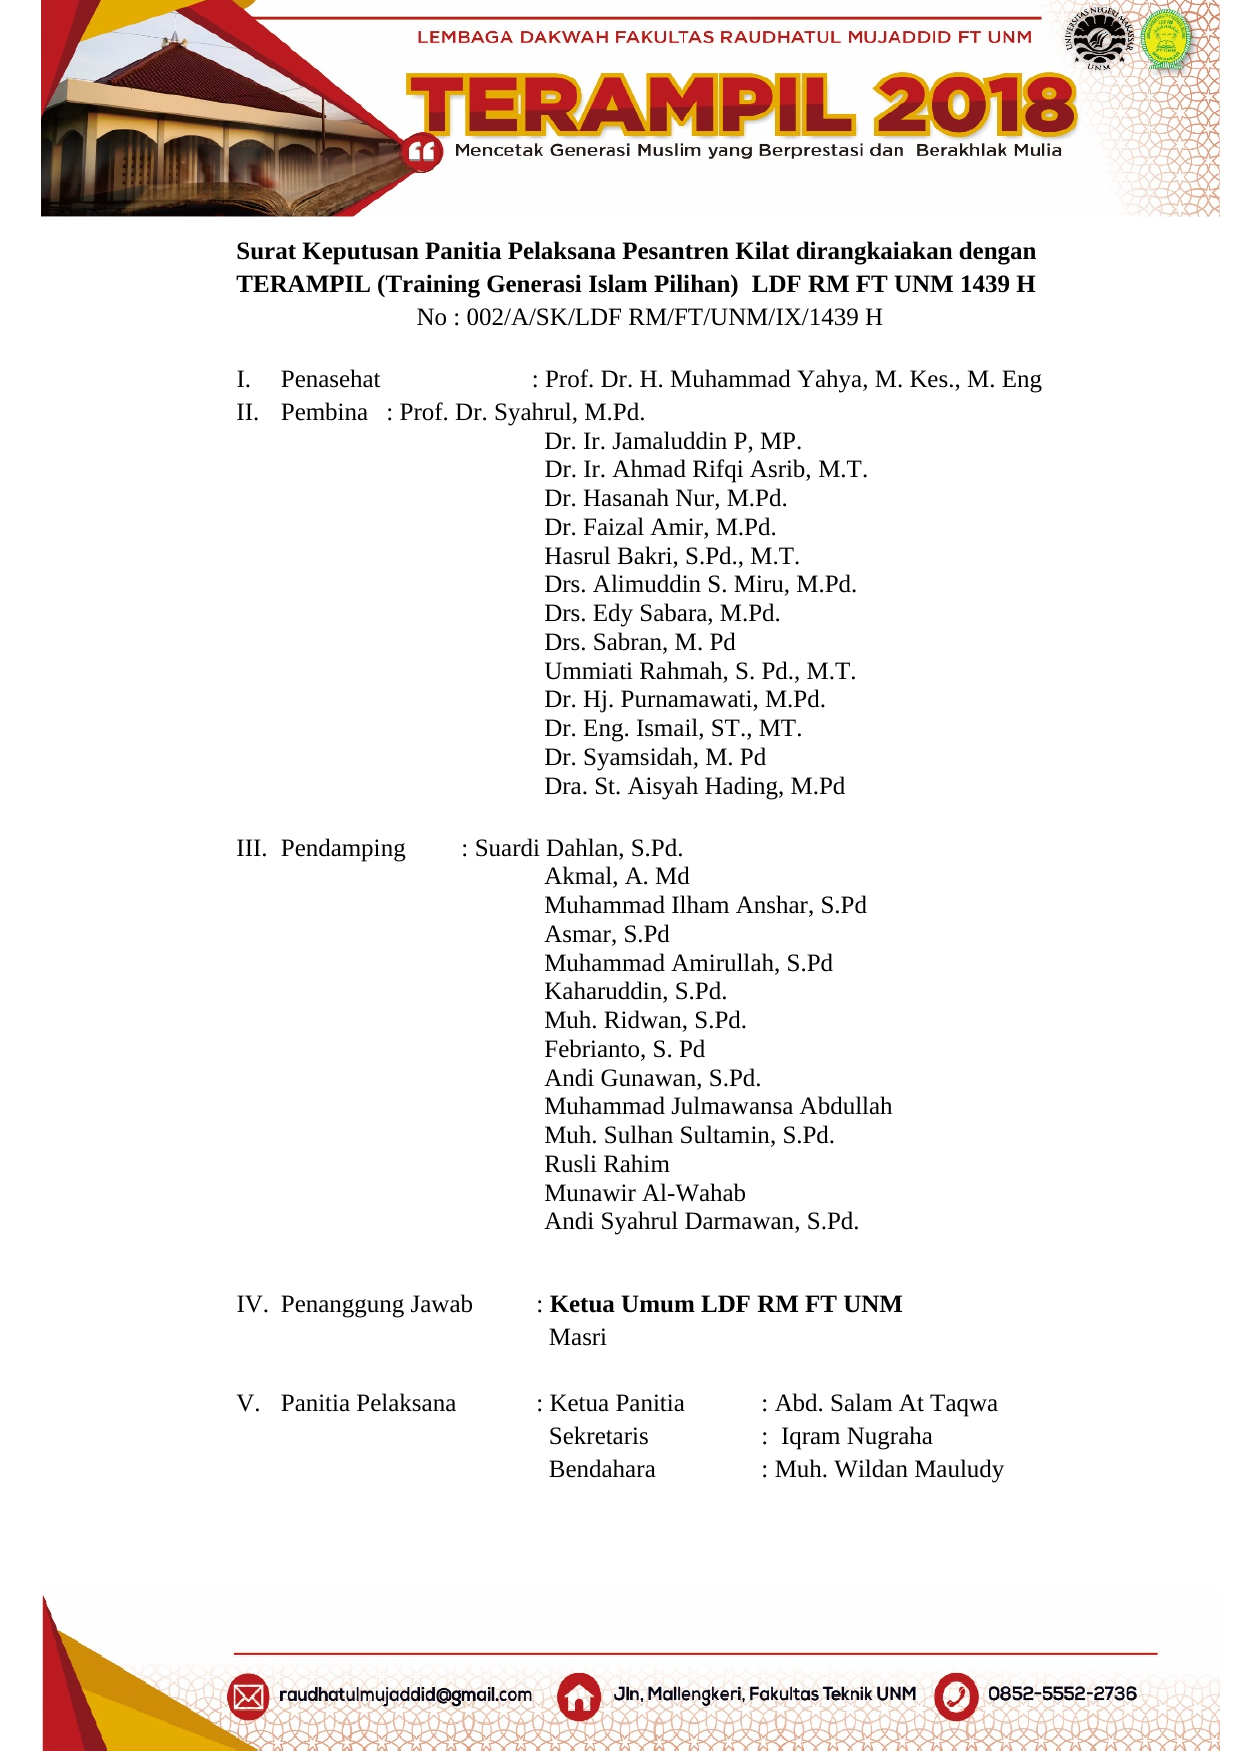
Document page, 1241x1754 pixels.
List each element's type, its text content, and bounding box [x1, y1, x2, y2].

text Drs. Edy Sabara, M.Pd. [236, 598, 1063, 627]
text Surat Keputusan Panitia Pelaksana Pesantren Kilat dirangkaiakan dengan TERAMPIL (Training Generasi Islam Pilihan) LDF RM FT UNM 1439 H [236, 236, 1063, 298]
text Drs. Alimuddin S. Miru, M.Pd. [236, 569, 1063, 598]
text Muh. Ridwan, S.Pd. [236, 1005, 1063, 1034]
text Asmar, S.Pd [236, 919, 1063, 948]
text No : 002/A/SK/LDF RM/FT/UNM/IX/1439 H [236, 302, 1063, 331]
list Pembina : Prof. Dr. Syahrul, M.Pd. [236, 397, 1063, 426]
text Drs. Sabran, M. Pd [236, 627, 1063, 656]
text Dr. Syamsidah, M. Pd [236, 742, 1063, 771]
text Andi Gunawan, S.Pd. [236, 1063, 1063, 1091]
text Muhammad Julmawansa Abdullah [236, 1091, 1063, 1120]
text Dra. St. Aisyah Hading, M.Pd [236, 771, 1063, 799]
list Penasehat : Prof. Dr. H. Muhammad Yahya, M. Kes., M. Eng [236, 364, 1063, 393]
picture [41, 0, 1220, 217]
list Pendamping : Suardi Dahlan, S.Pd. [236, 833, 1063, 861]
text Ummiati Rahmah, S. Pd., M.T. [236, 656, 1063, 684]
text Munawir Al-Wahab [236, 1178, 1063, 1206]
text Rusli Rahim [236, 1149, 1063, 1178]
text Dr. Faizal Amir, M.Pd. [236, 512, 1063, 541]
text Muh. Sulhan Sultamin, S.Pd. [236, 1120, 1063, 1149]
text Dr. Ir. Jamaluddin P, MP. [236, 426, 1063, 454]
text Akmal, A. Md [236, 861, 1063, 890]
text Dr. Ir. Ahmad Rifqi Asrib, M.T. [536, 454, 1063, 483]
text Kaharuddin, S.Pd. [236, 976, 1063, 1005]
text Dr. Hj. Purnamawati, M.Pd. [236, 684, 1063, 713]
list Penanggung Jawab : Ketua Umum LDF RM FT UNM [236, 1289, 1063, 1318]
picture [42, 1589, 1220, 1751]
text Bendahara : Muh. Wildan Mauludy [461, 1454, 1063, 1483]
text Hasrul Bakri, S.Pd., M.T. [236, 541, 1063, 569]
text Dr. Hasanah Nur, M.Pd. [236, 483, 1063, 512]
text Andi Syahrul Darmawan, S.Pd. [236, 1206, 1063, 1235]
text Dr. Eng. Ismail, ST., MT. [236, 713, 1063, 742]
list Panitia Pelaksana : Ketua Panitia : Abd. Salam At Taqwa [236, 1388, 1063, 1417]
text Muhammad Ilham Anshar, S.Pd [236, 890, 1063, 919]
text Febrianto, S. Pd [236, 1034, 1063, 1063]
text Sekretaris : Iqram Nugraha [461, 1421, 1063, 1450]
text Muhammad Amirullah, S.Pd [236, 948, 1063, 976]
text Masri [461, 1322, 1063, 1351]
